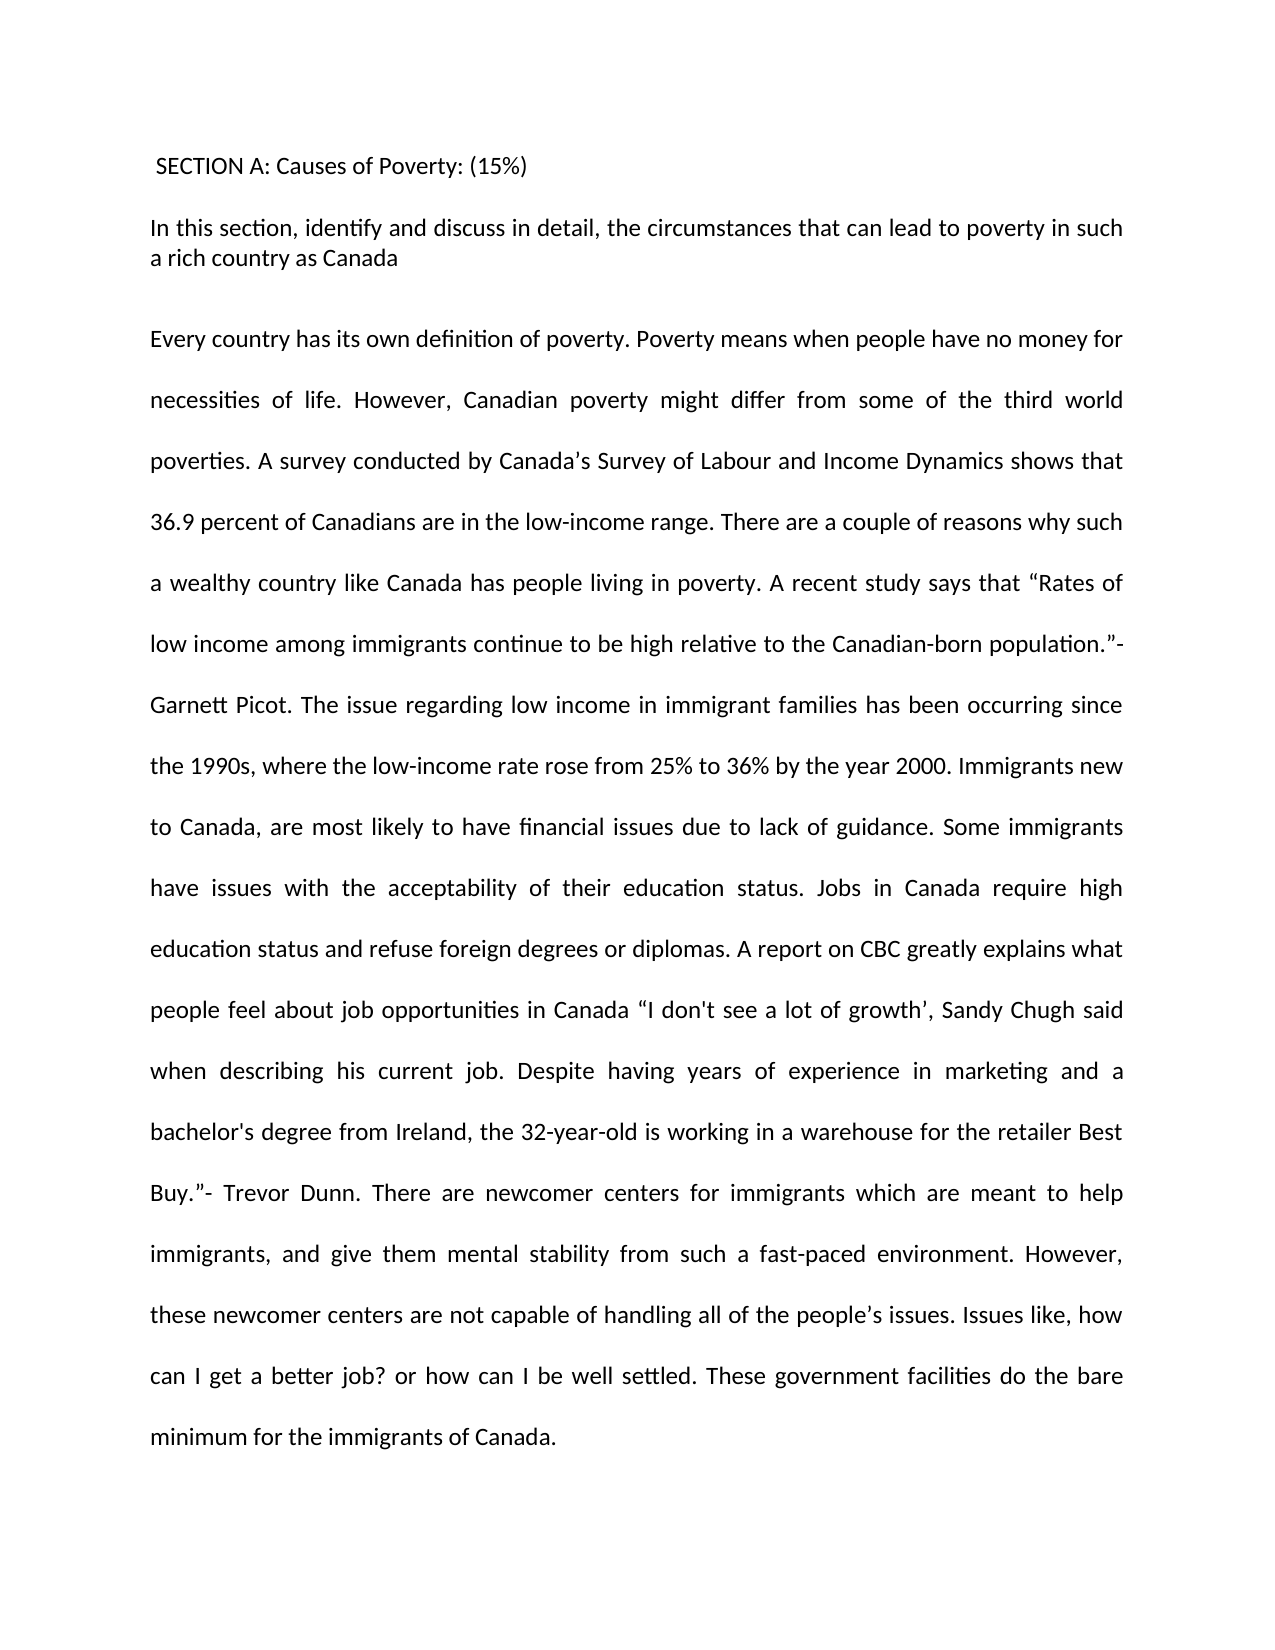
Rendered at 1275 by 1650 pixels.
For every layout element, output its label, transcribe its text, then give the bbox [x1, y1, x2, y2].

text In this section, identify and discuss in detail, the circumstances that can lead to poverty in such a rich country as Canada [150, 212, 1125, 273]
text SECTION A: Causes of Poverty: (15%) [150, 150, 1125, 181]
text Every country has its own definition of poverty. Poverty means when people have no money for necessities of life. However, Canadian poverty might differ from some of the third world poverties. A survey conducted by Canada’s Survey of Labour and Income Dynamics shows that 36.9 percent of Canadians are in the low-income range. There are a couple of reasons why such a wealthy country like Canada has people living in poverty. A recent study says that “Rates of low income among immigrants continue to be high relative to the Canadian-born population.”-Garnett Picot. The issue regarding low income in immigrant families has been occurring since the 1990s, where the low-income rate rose from 25% to 36% by the year 2000. Immigrants new to Canada, are most likely to have financial issues due to lack of guidance. Some immigrants have issues with the acceptability of their education status. Jobs in Canada require high education status and refuse foreign degrees or diplomas. A report on CBC greatly explains what people feel about job opportunities in Canada “I don't see a lot of growth’, Sandy Chugh said when describing his current job. Despite having years of experience in marketing and a bachelor's degree from Ireland, the 32-year-old is working in a warehouse for the retailer Best Buy.”- Trevor Dunn. There are newcomer centers for immigrants which are meant to help immigrants, and give them mental stability from such a fast-paced environment. However, these newcomer centers are not capable of handling all of the people’s issues. Issues like, how can I get a better job? or how can I be well settled. These government facilities do the bare minimum for the immigrants of Canada. [150, 323, 1125, 1452]
